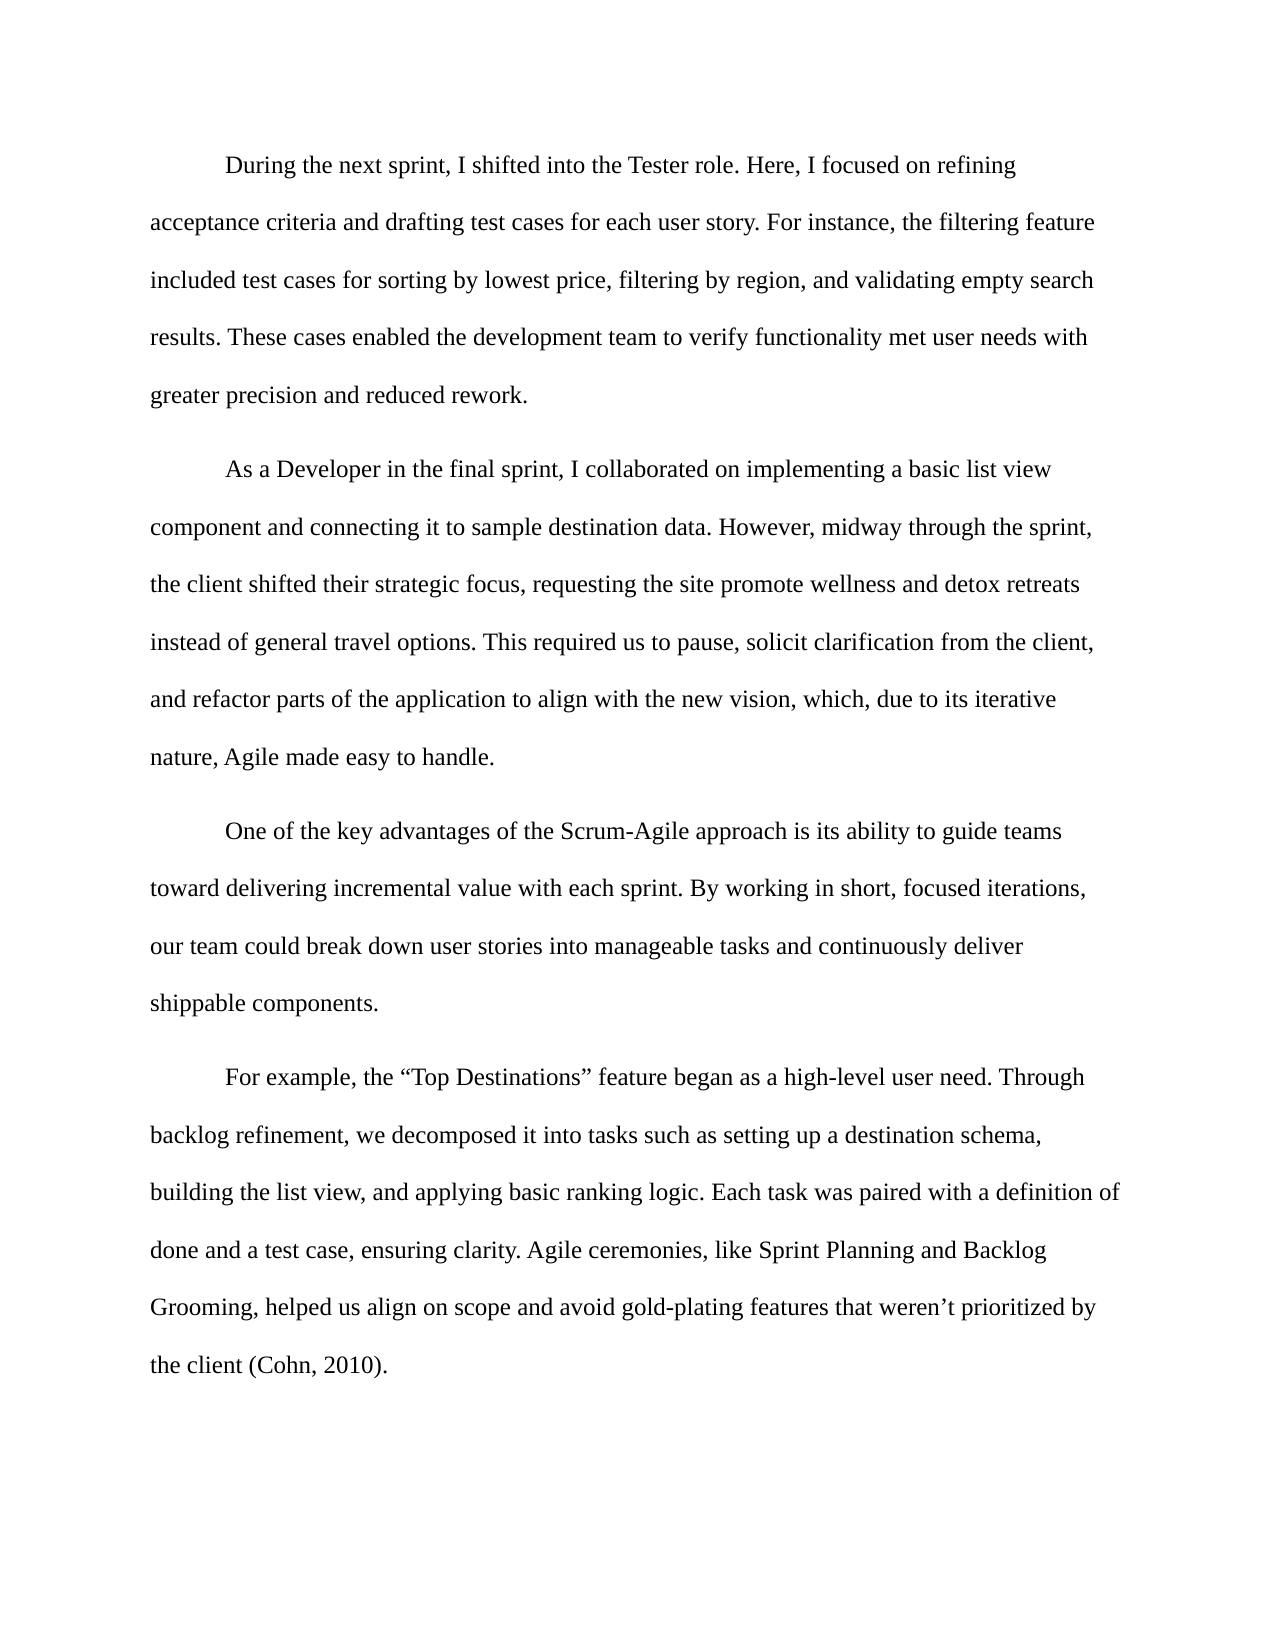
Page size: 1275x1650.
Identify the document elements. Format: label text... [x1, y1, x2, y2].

text For example, the “Top Destinations” feature began as a high-level user need. Through backlog refinement, we decomposed it into tasks such as setting up a destination schema, building the list view, and applying basic ranking logic. Each task was paired with a definition of done and a test case, ensuring clarity. Agile ceremonies, like Sprint Planning and Backlog Grooming, helped us align on scope and avoid gold-plating features that weren’t prioritized by the client (Cohn, 2010). [150, 1062, 1125, 1379]
text One of the key advantages of the Scrum-Agile approach is its ability to guide teams toward delivering incremental value with each sprint. By working in short, focused iterations, our team could break down user stories into manageable tasks and continuously deliver shippable components. [150, 816, 1125, 1017]
text During the next sprint, I shifted into the Tester role. Here, I focused on refining acceptance criteria and drafting test cases for each user story. For instance, the filtering feature included test cases for sorting by lowest price, filtering by region, and validating empty search results. These cases enabled the development team to verify functionality met user needs with greater precision and reduced rework. [150, 150, 1125, 409]
text As a Developer in the final sprint, I collaborated on implementing a basic list view component and connecting it to sample destination data. However, midway through the sprint, the client shifted their strategic focus, requesting the site promote wellness and detox retreats instead of general travel options. This required us to pause, solicit clarification from the client, and refactor parts of the application to align with the new vision, which, due to its iterative nature, Agile made easy to handle. [150, 454, 1125, 770]
